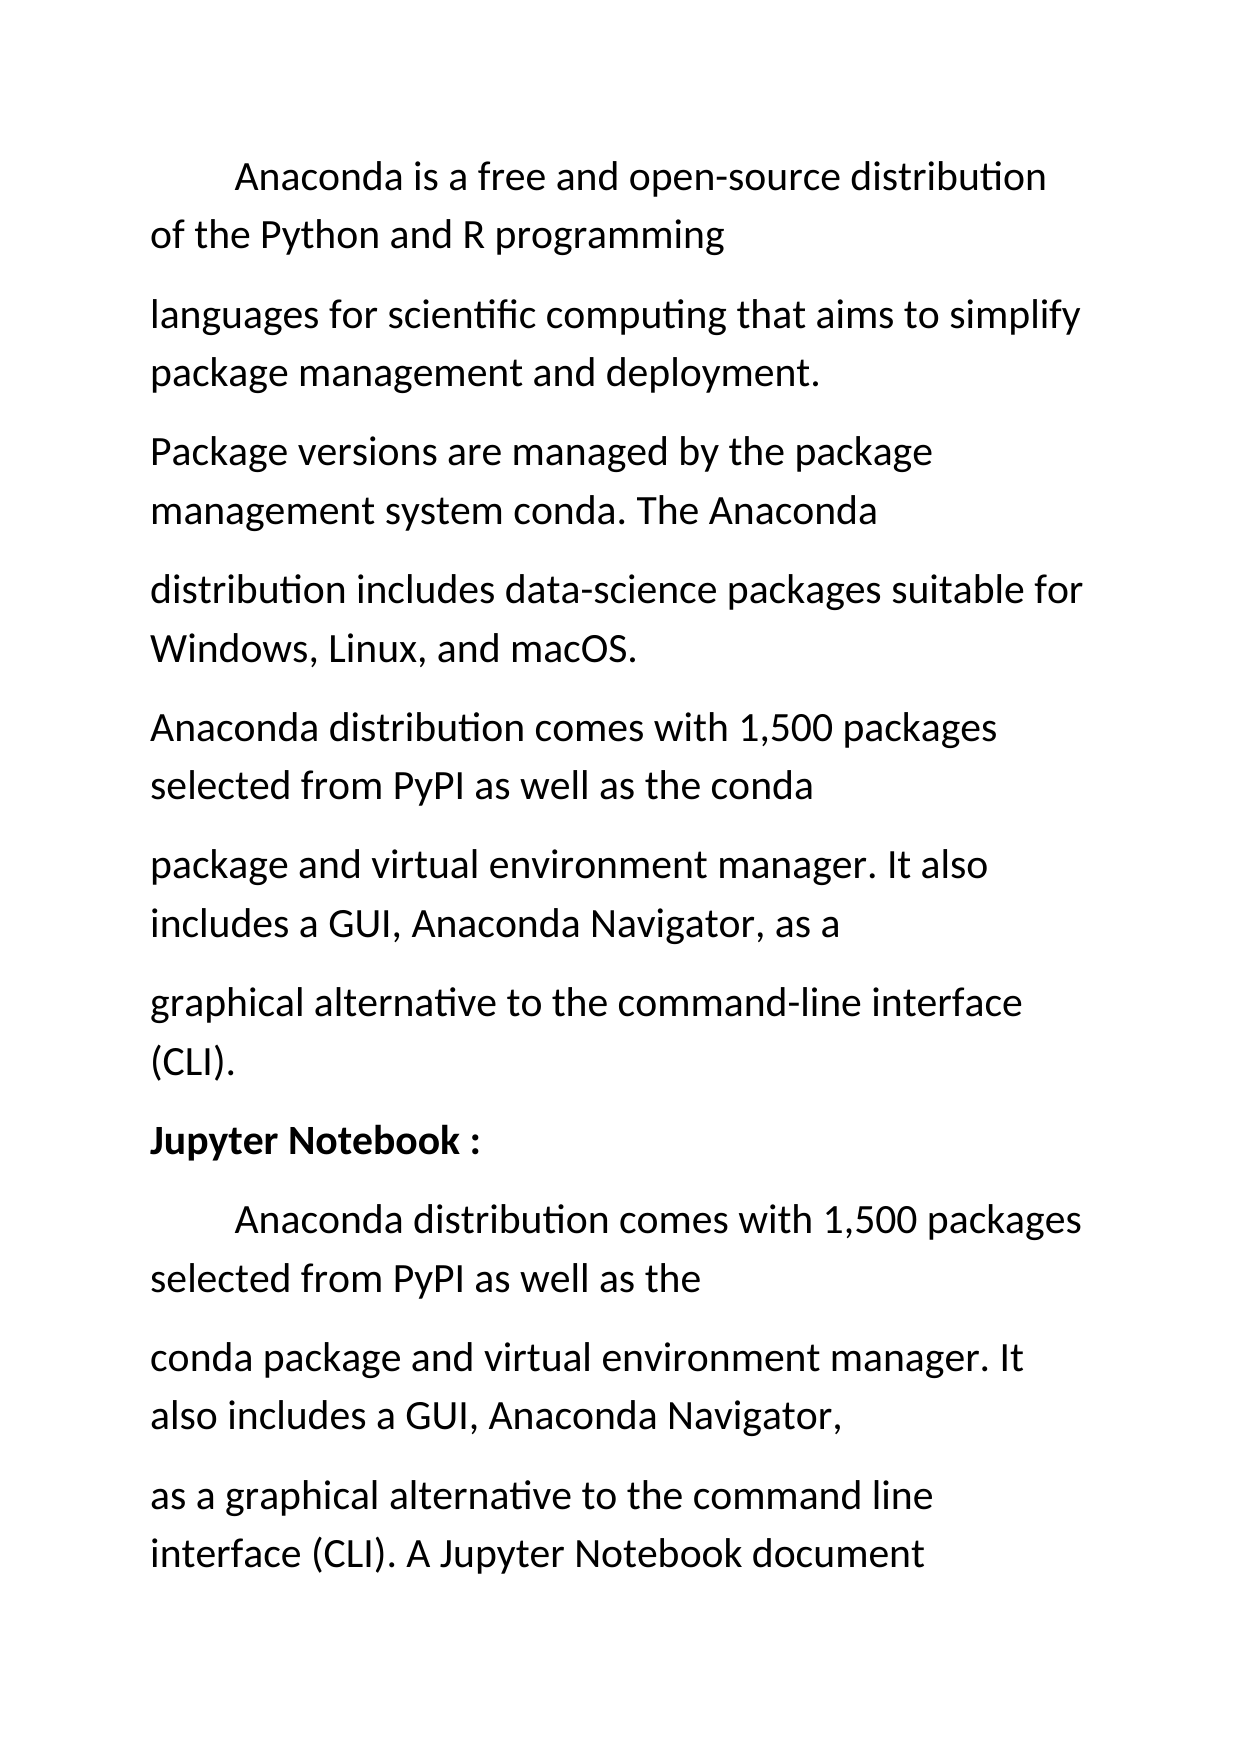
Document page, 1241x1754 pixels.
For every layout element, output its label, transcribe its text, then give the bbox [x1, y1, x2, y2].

text Anaconda distribution comes with 1,500 packages selected from PyPI as well as the conda [150, 701, 1090, 810]
text Anaconda is a free and open-source distribution of the Python and R programming [150, 150, 1090, 259]
text as a graphical alternative to the command line interface (CLI). A Jupyter Notebook document [150, 1469, 1090, 1578]
text graphical alternative to the command-line interface (CLI). [150, 976, 1090, 1086]
text Anaconda distribution comes with 1,500 packages selected from PyPI as well as the [150, 1193, 1090, 1302]
text package and virtual environment manager. It also includes a GUI, Anaconda Navigator, as a [150, 838, 1090, 948]
text distribution includes data-science packages suitable for Windows, Linux, and macOS. [150, 563, 1090, 672]
text conda package and virtual environment manager. It also includes a GUI, Anaconda Navigator, [150, 1331, 1090, 1440]
text Package versions are managed by the package management system conda. The Anaconda [150, 425, 1090, 535]
text languages for scientific computing that aims to simplify package management and deployment. [150, 288, 1090, 397]
text Jupyter Notebook : [150, 1114, 1090, 1165]
